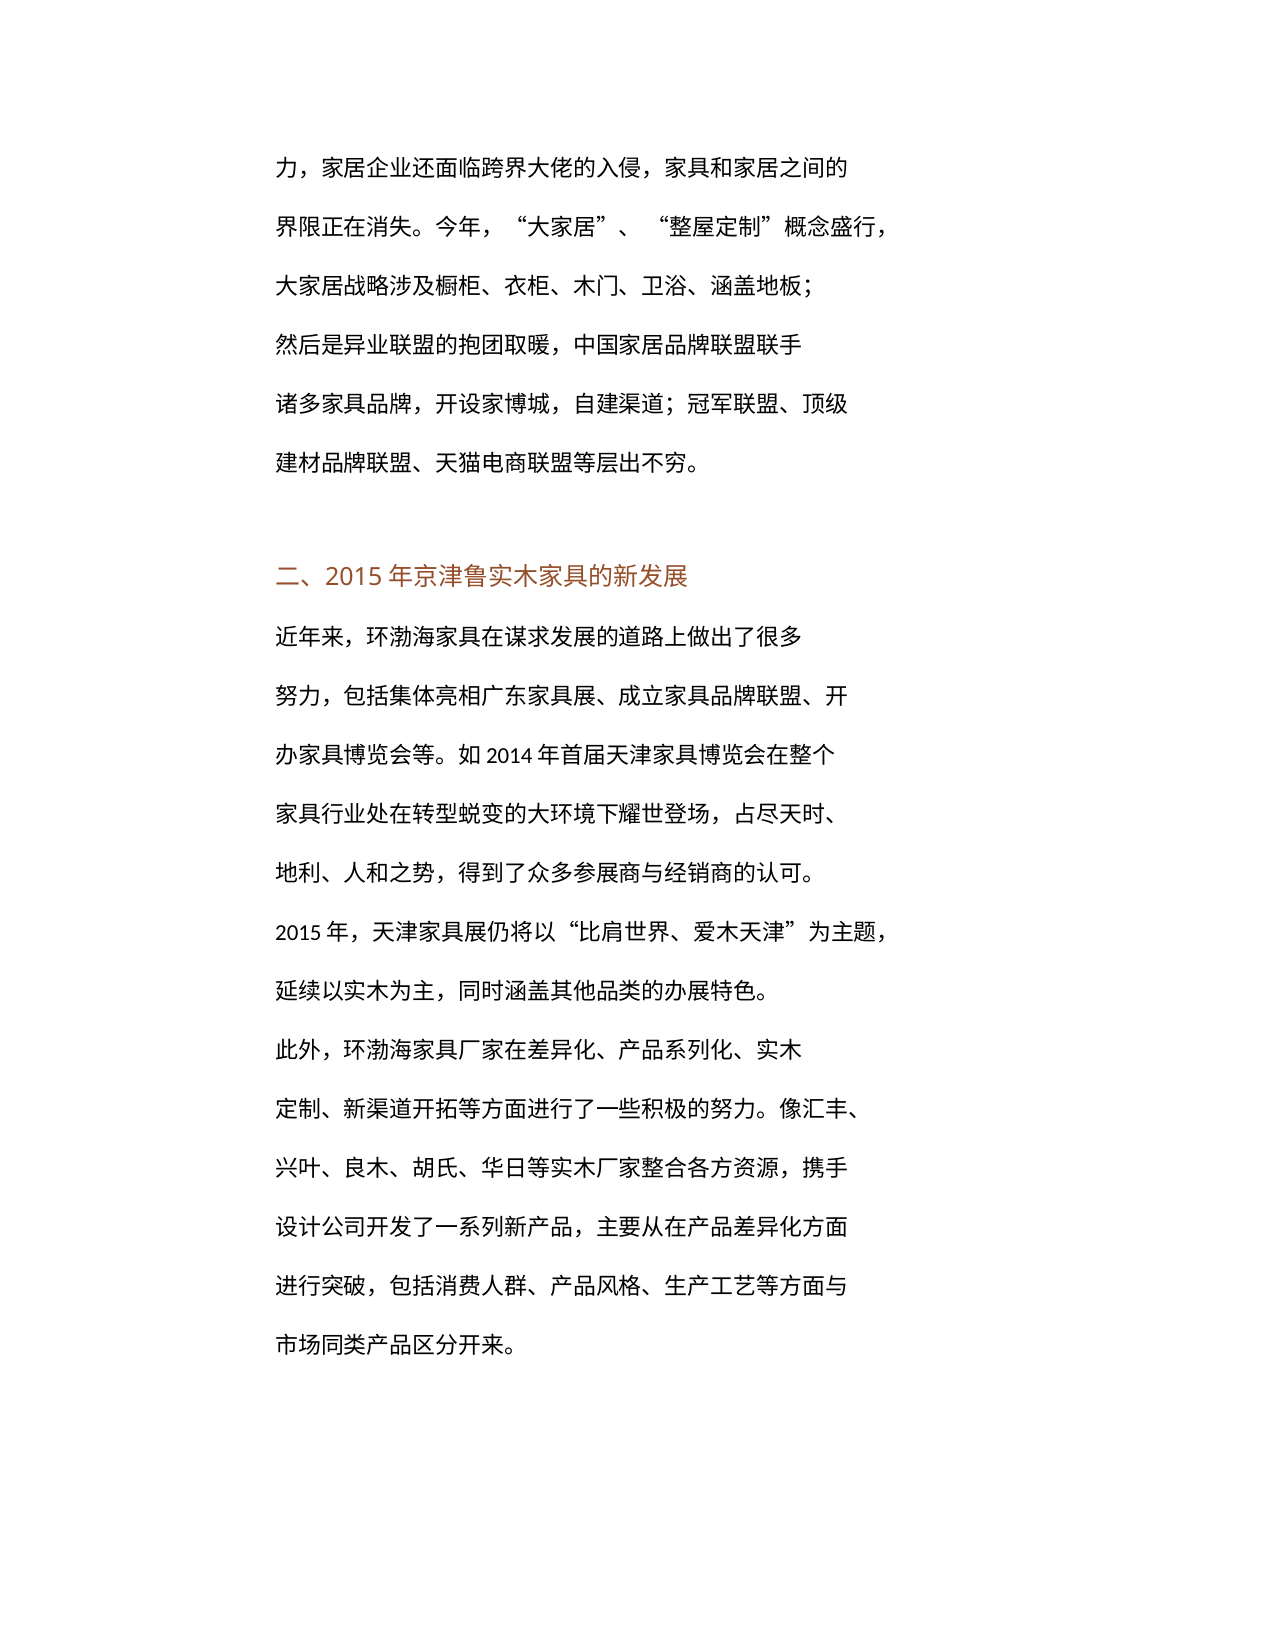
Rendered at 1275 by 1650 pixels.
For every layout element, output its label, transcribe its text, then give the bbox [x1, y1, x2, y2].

text 地利、人和之势，得到了众多参展商与经销商的认可。 [275, 855, 1087, 888]
text 近年来，环渤海家具在谋求发展的道路上做出了很多 [275, 619, 1087, 652]
text 进行突破，包括消费人群、产品风格、生产工艺等方面与 [275, 1268, 1087, 1301]
text 力，家居企业还面临跨界大佬的入侵，家具和家居之间的 [275, 150, 1087, 183]
text 市场同类产品区分开来。 [275, 1327, 1087, 1360]
text 定制、新渠道开拓等方面进行了一些积极的努力。像汇丰、 [275, 1091, 1087, 1124]
text 延续以实木为主，同时涵盖其他品类的办展特色。 [275, 973, 1087, 1006]
text 兴叶、良木、胡氏、华日等实木厂家整合各方资源，携手 [275, 1150, 1087, 1183]
text 设计公司开发了一系列新产品，主要从在产品差异化方面 [275, 1209, 1087, 1242]
text 努力，包括集体亮相广东家具展、成立家具品牌联盟、开 [275, 678, 1087, 711]
text 大家居战略涉及橱柜、衣柜、木门、卫浴、涵盖地板； [275, 268, 1087, 301]
text 2015 年，天津家具展仍将以“比肩世界、爱木天津”为主题， [275, 914, 1087, 947]
text 诸多家具品牌，开设家博城，自建渠道；冠军联盟、顶级 [275, 386, 1087, 419]
text 办家具博览会等。如2014 年首届天津家具博览会在整个 [275, 737, 1087, 770]
text 二、2015 年京津鲁实木家具的新发展 [275, 557, 1087, 593]
text 建材品牌联盟、天猫电商联盟等层出不穷。 [275, 445, 1087, 478]
text 界限正在消失。今年，“大家居”、 “整屋定制”概念盛行， [275, 209, 1087, 242]
text 家具行业处在转型蜕变的大环境下耀世登场，占尽天时、 [275, 796, 1087, 829]
text 此外，环渤海家具厂家在差异化、产品系列化、实木 [275, 1032, 1087, 1065]
text 然后是异业联盟的抱团取暖，中国家居品牌联盟联手 [275, 327, 1087, 360]
